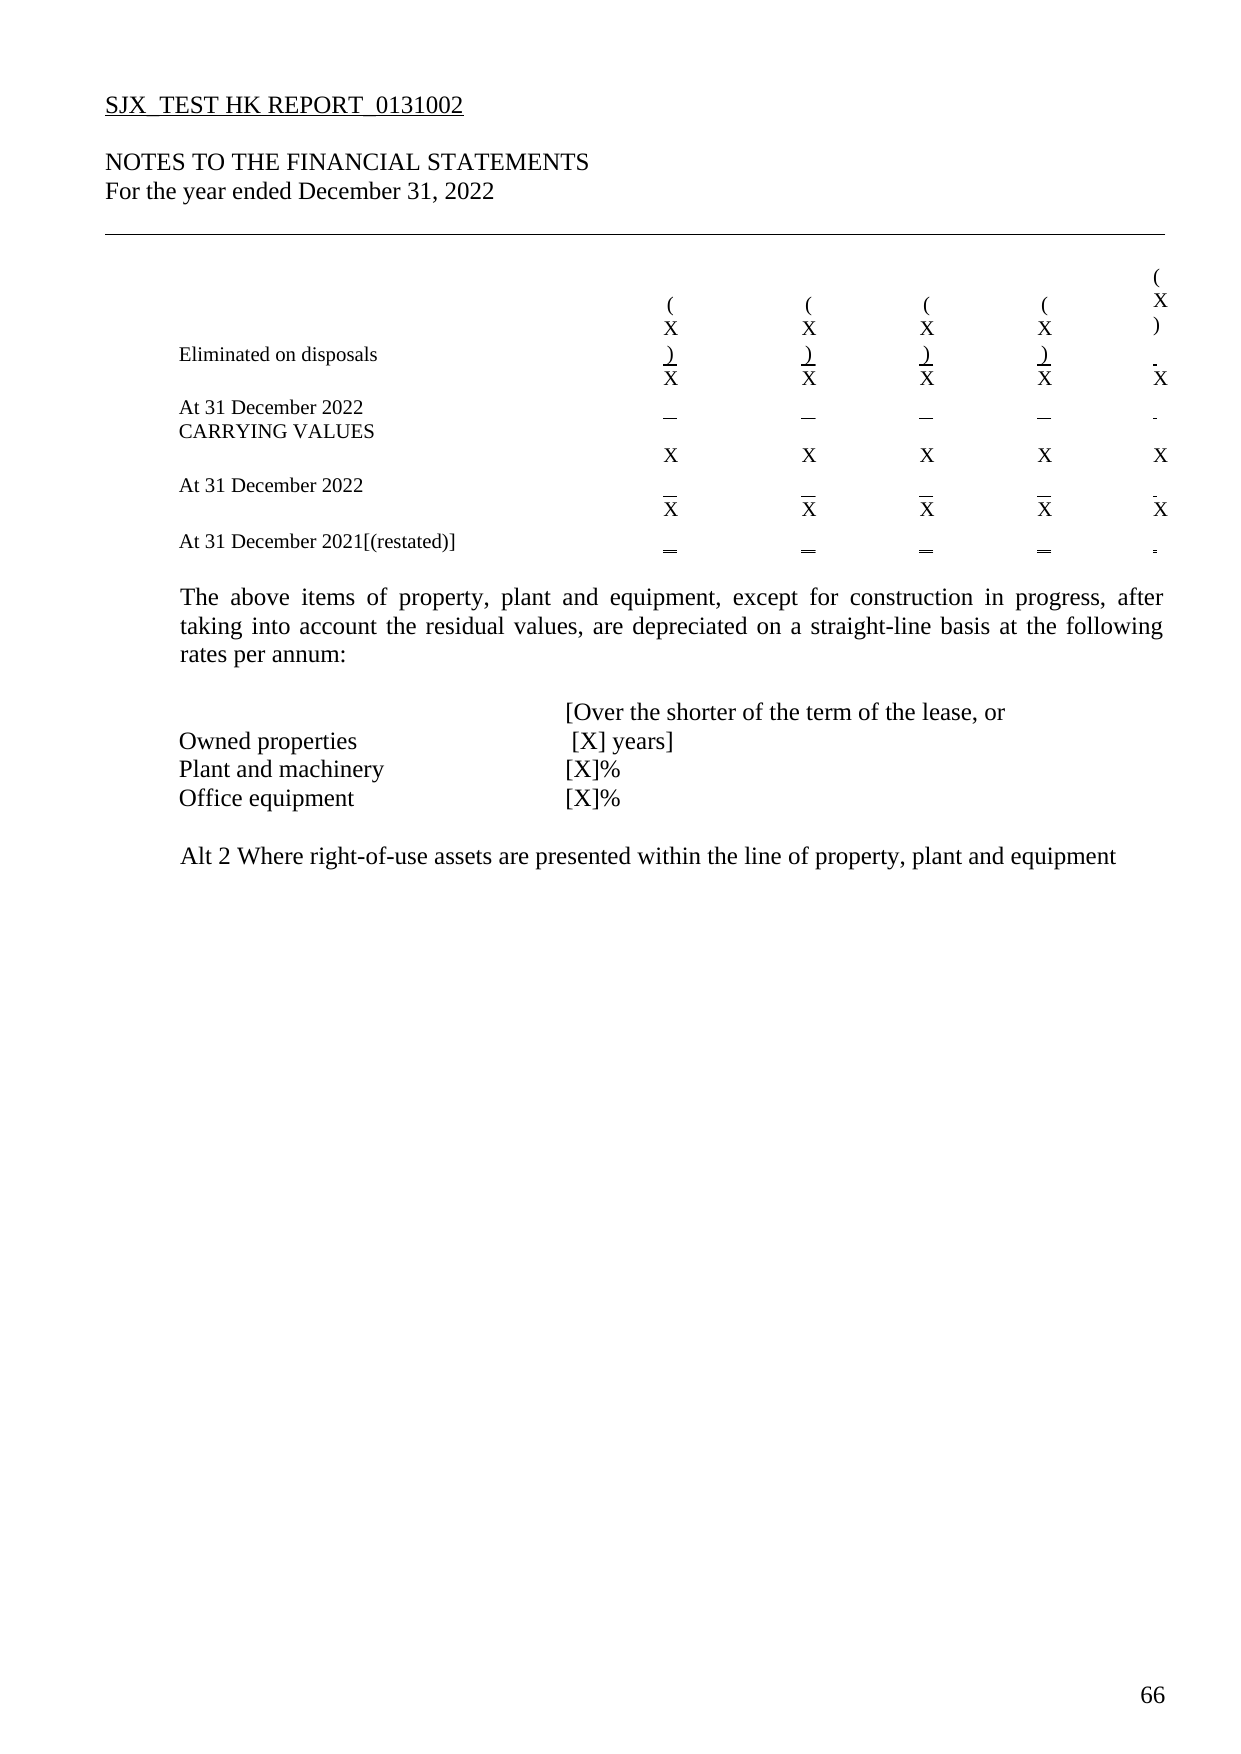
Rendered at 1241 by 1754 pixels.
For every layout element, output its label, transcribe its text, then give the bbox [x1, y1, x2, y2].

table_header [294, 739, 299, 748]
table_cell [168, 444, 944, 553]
text Alt 2 Where right-of-use assets are presented within the line of property, plant and equipment [180, 841, 1165, 869]
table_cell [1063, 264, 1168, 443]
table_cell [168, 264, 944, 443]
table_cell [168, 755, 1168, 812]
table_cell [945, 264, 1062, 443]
text The above items of property, plant and equipment, except for construction in progress, after taking into account the residual values, are depreciated on a straight-line basis at the following rates per annum: [180, 582, 1165, 668]
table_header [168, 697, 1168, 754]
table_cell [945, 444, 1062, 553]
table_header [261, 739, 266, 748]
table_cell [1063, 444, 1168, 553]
